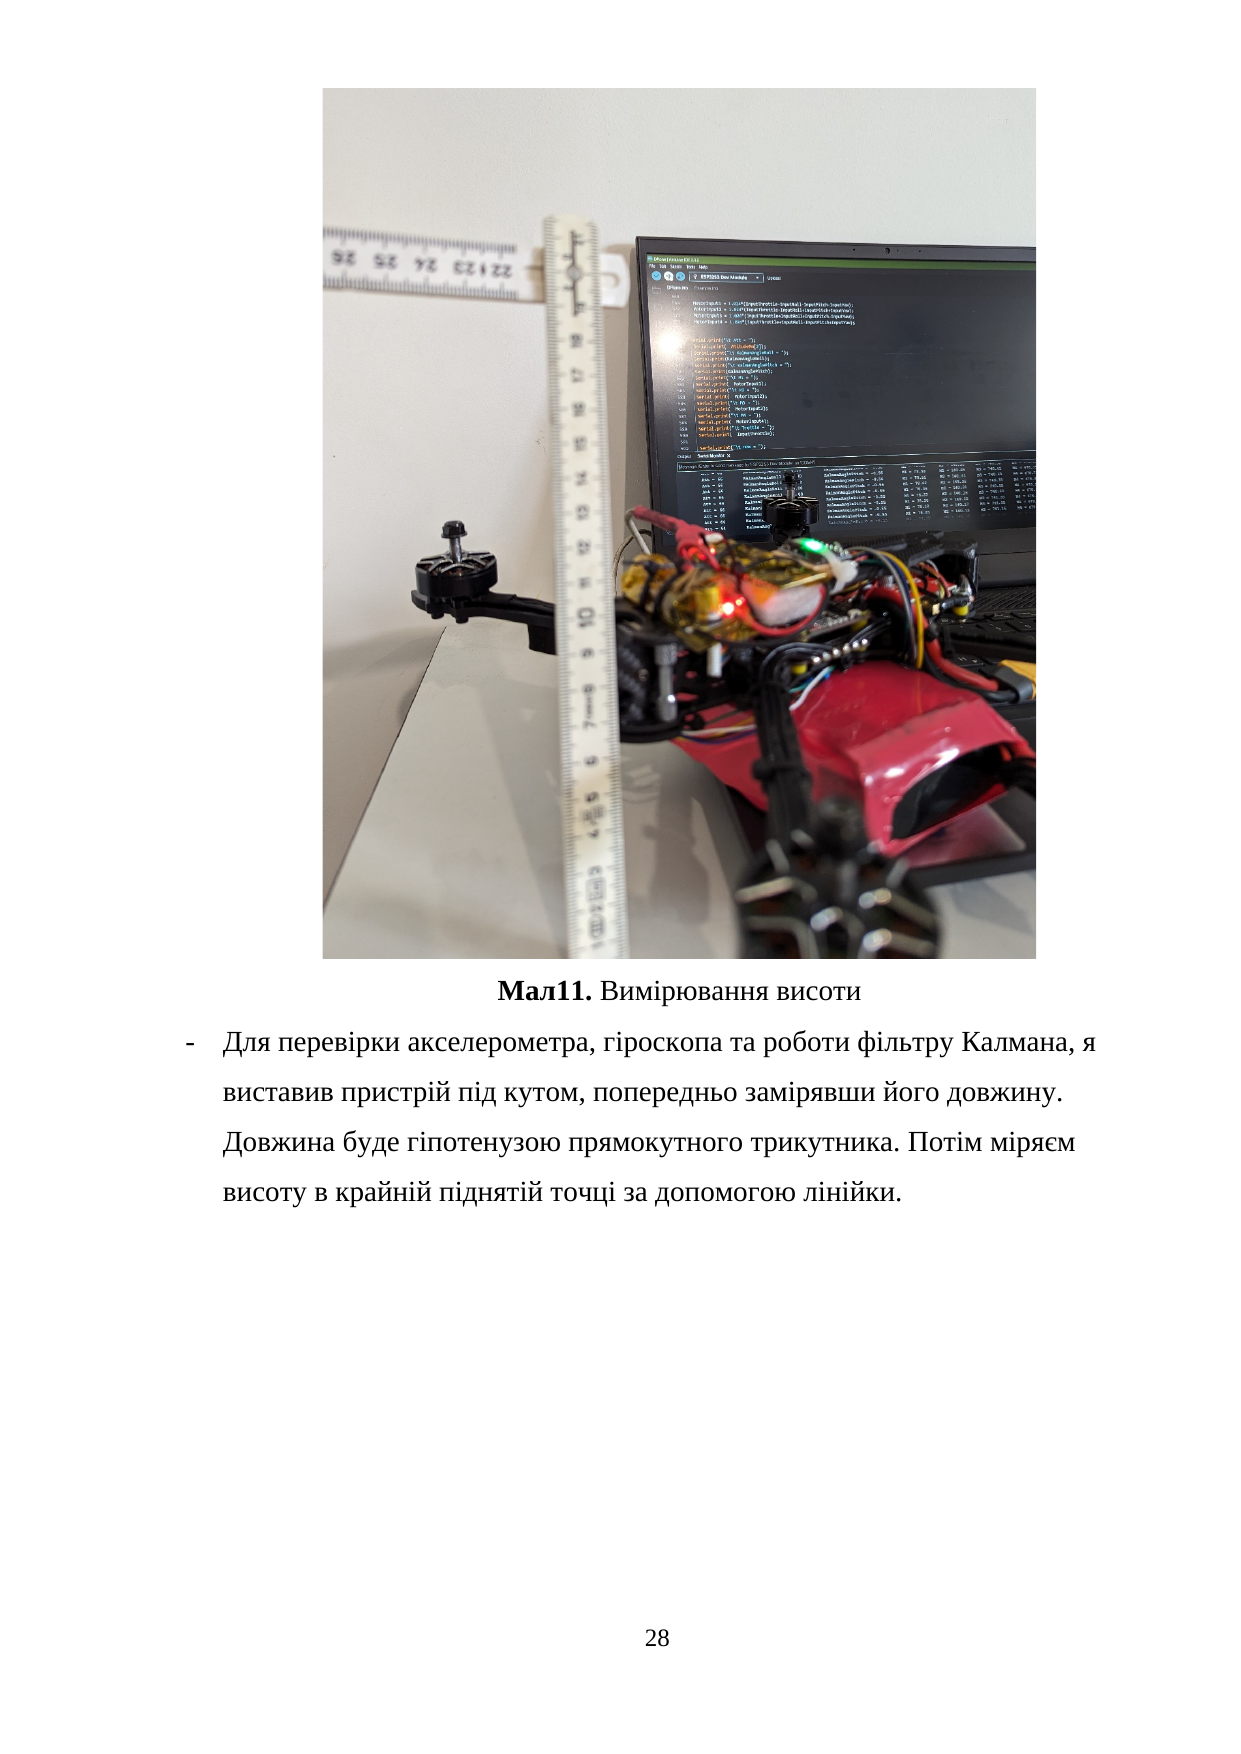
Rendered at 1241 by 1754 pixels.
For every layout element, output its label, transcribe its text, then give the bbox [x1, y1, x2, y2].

picture [322, 88, 1037, 959]
text Мал11. Вимірювання висоти [148, 973, 1167, 1007]
list Для перевірки акселерометра, гіроскопа та роботи фільтру Калмана, я виставив пристрій під кутом, попередньо замірявши його довжину. Довжина буде гіпотенузою прямокутного трикутника. Потім міряєм висоту в крайній піднятій точці за допомогою лінійки. [185, 1024, 1167, 1208]
